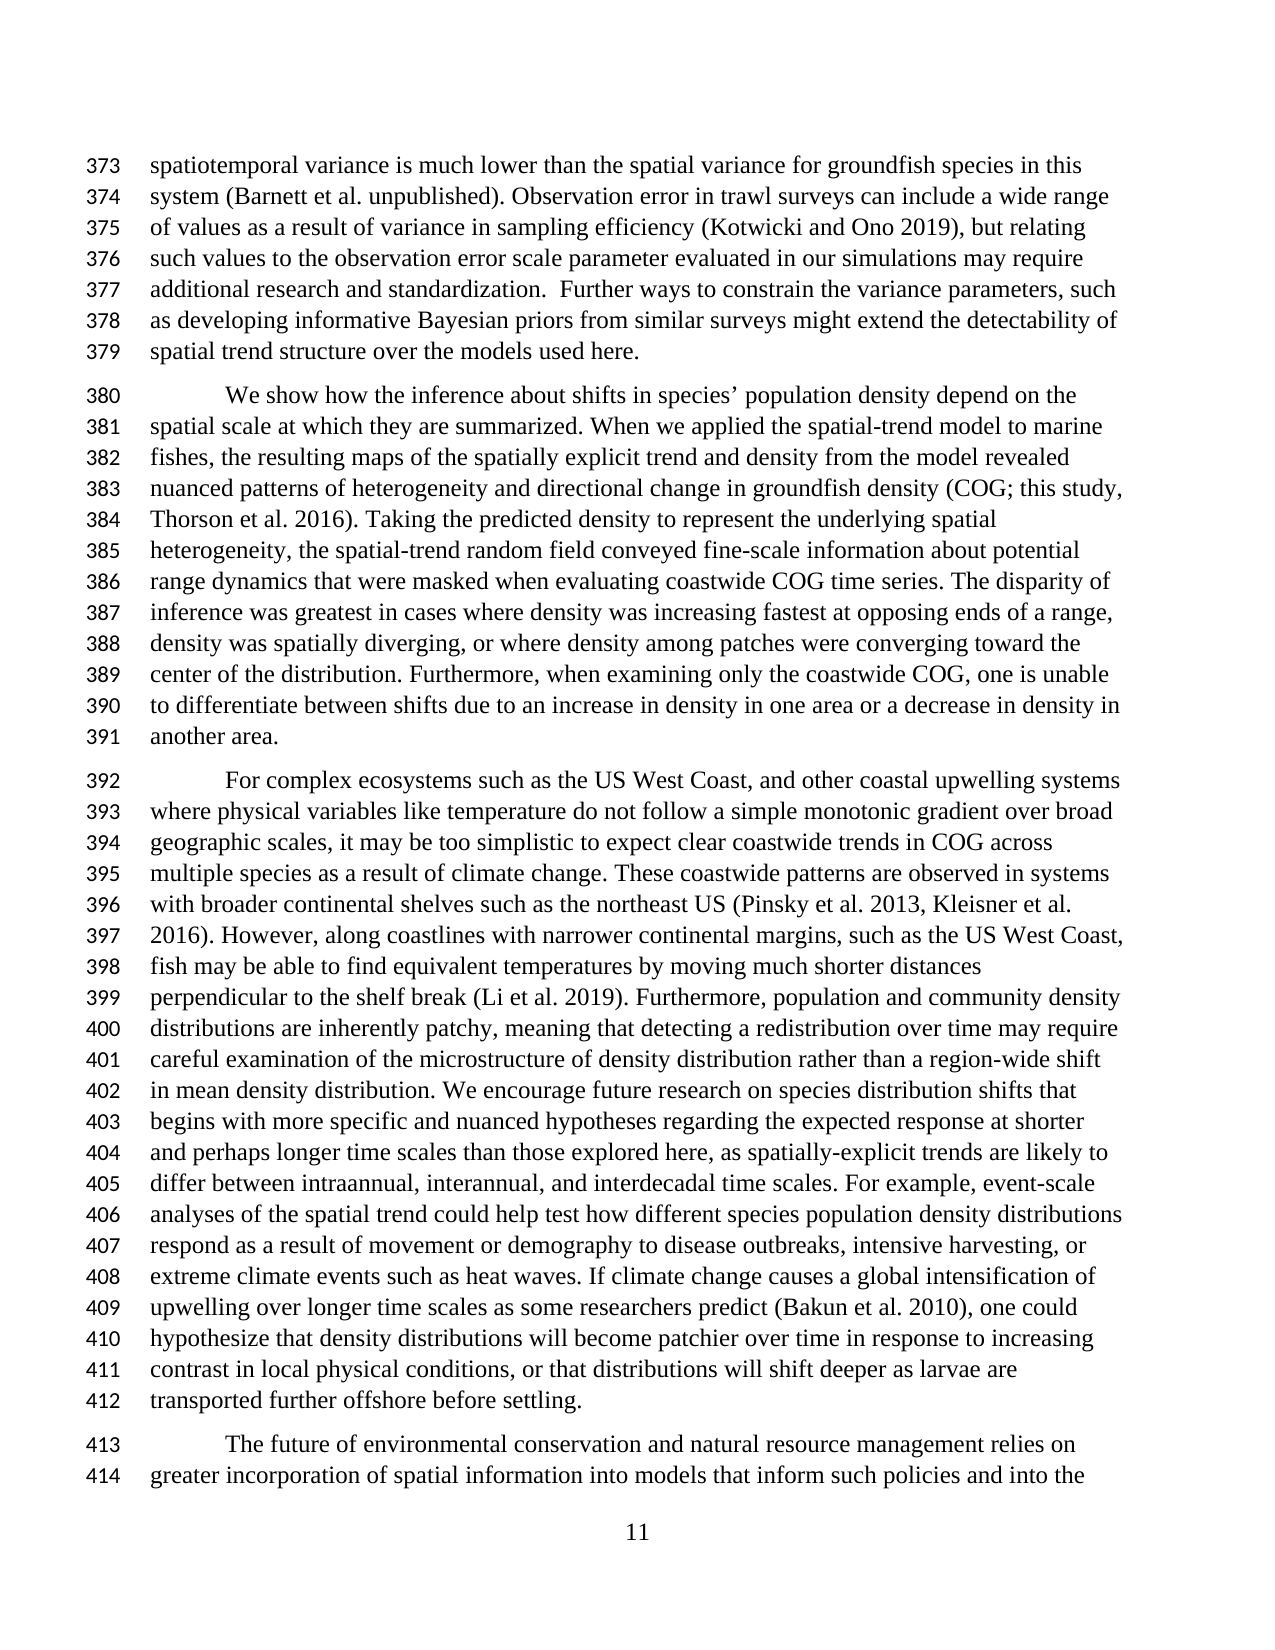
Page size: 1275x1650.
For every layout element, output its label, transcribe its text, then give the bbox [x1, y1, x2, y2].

text We show how the inference about shifts in species’ population density depend on the spatial scale at which they are summarized. When we applied the spatial-trend model to marine fishes, the resulting maps of the spatially explicit trend and density from the model revealed nuanced patterns of heterogeneity and directional change in groundfish density (COG; this study, Thorson et al. 2016). Taking the predicted density to represent the underlying spatial heterogeneity, the spatial-trend random field conveyed fine-scale information about potential range dynamics that were masked when evaluating coastwide COG time series. The disparity of inference was greatest in cases where density was increasing fastest at opposing ends of a range, density was spatially diverging, or where density among patches were converging toward the center of the distribution. Furthermore, when examining only the coastwide COG, one is unable to differentiate between shifts due to an increase in density in one area or a decrease in density in another area. [150, 380, 1125, 750]
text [150, 1429, 1125, 1489]
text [150, 150, 1125, 365]
text For complex ecosystems such as the US West Coast, and other coastal upwelling systems where physical variables like temperature do not follow a simple monotonic gradient over broad geographic scales, it may be too simplistic to expect clear coastwide trends in COG across multiple species as a result of climate change. These coastwide patterns are observed in systems with broader continental shelves such as the northeast US (Pinsky et al. 2013, Kleisner et al. 2016). However, along coastlines with narrower continental margins, such as the US West Coast, fish may be able to find equivalent temperatures by moving much shorter distances perpendicular to the shelf break (Li et al. 2019). Furthermore, population and community density distributions are inherently patchy, meaning that detecting a redistribution over time may require careful examination of the microstructure of density distribution rather than a region-wide shift in mean density distribution. We encourage future research on species distribution shifts that begins with more specific and nuanced hypotheses regarding the expected response at shorter and perhaps longer time scales than those explored here, as spatially-explicit trends are likely to differ between intraannual, interannual, and interdecadal time scales. For example, event-scale analyses of the spatial trend could help test how different species population density distributions respond as a result of movement or demography to disease outbreaks, intensive harvesting, or extreme climate events such as heat waves. If climate change causes a global intensification of upwelling over longer time scales as some researchers predict (Bakun et al. 2010), one could hypothesize that density distributions will become patchier over time in response to increasing contrast in local physical conditions, or that distributions will shift deeper as larvae are transported further offshore before settling. [150, 765, 1125, 1414]
